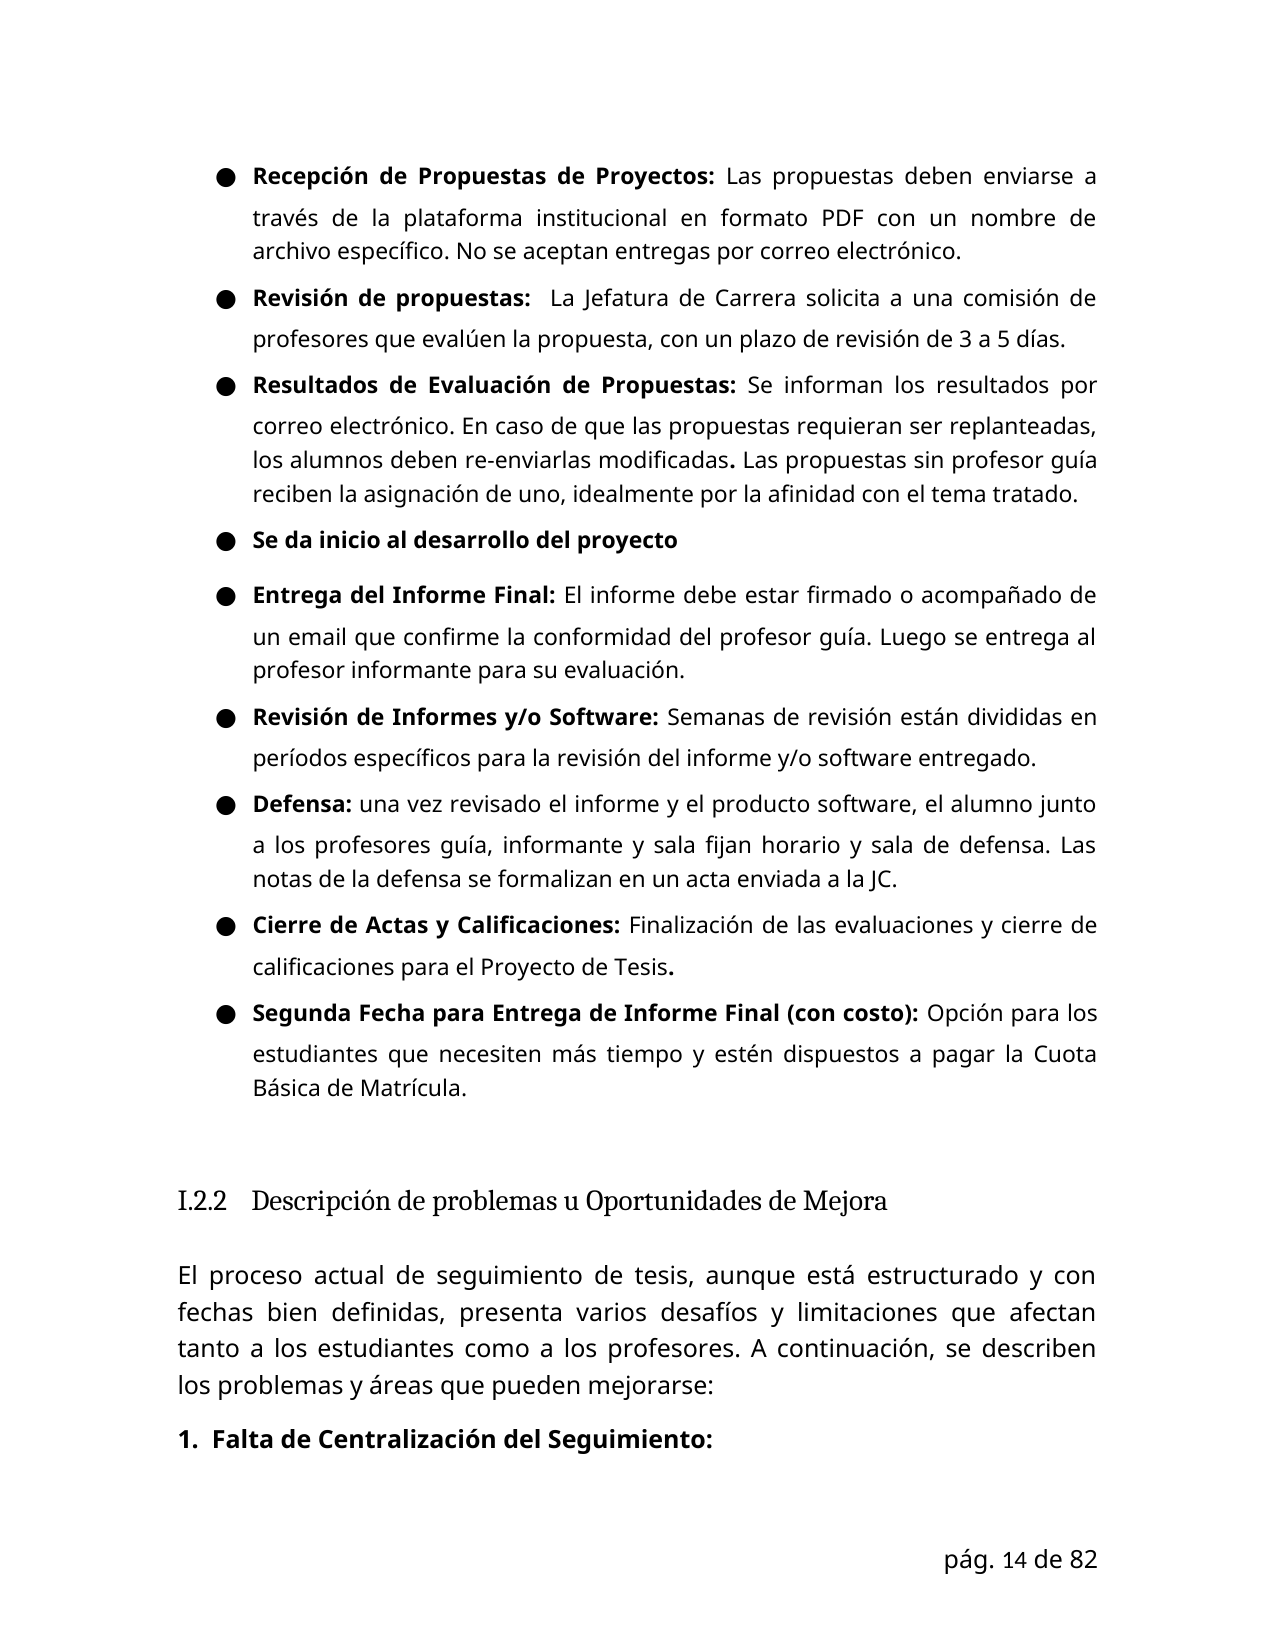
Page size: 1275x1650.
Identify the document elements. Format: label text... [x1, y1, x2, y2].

list Recepción de Propuestas de Proyectos: Las propuestas deben enviarse a través de la plataforma institucional en formato PDF con un nombre de archivo específico. No se aceptan entregas por correo electrónico. [215, 148, 1098, 266]
list Revisión de propuestas: La Jefatura de Carrera solicita a una comisión de profesores que evalúen la propuesta, con un plazo de revisión de 3 a 5 días. [215, 269, 1098, 354]
text El proceso actual de seguimiento de tesis, aunque está estructurado y con fechas bien definidas, presenta varios desafíos y limitaciones que afectan tanto a los estudiantes como a los profesores. A continuación, se describen los problemas y áreas que pueden mejorarse: [177, 1258, 1098, 1402]
list Defensa: una vez revisado el informe y el producto software, el alumno junto a los profesores guía, informante y sala fijan horario y sala de defensa. Las notas de la defensa se formalizan en un acta enviada a la JC. [215, 776, 1098, 894]
list Se da inicio al desarrollo del proyecto [215, 511, 1098, 563]
text 1. Falta de Centralización del Seguimiento: [177, 1421, 1098, 1455]
list Cierre de Actas y Calificaciones: Finalización de las evaluaciones y cierre de calificaciones para el Proyecto de Tesis. [215, 897, 1098, 982]
list Revisión de Informes y/o Software: Semanas de revisión están divididas en períodos específicos para la revisión del informe y/o software entregado. [215, 688, 1098, 773]
list Entrega del Informe Final: El informe debe estar firmado o acompañado de un email que confirme la conformidad del profesor guía. Luego se entrega al profesor informante para su evaluación. [215, 567, 1098, 686]
list Segunda Fecha para Entrega de Informe Final (con costo): Opción para los estudiantes que necesiten más tiempo y estén dispuestos a pagar la Cuota Básica de Matrícula. [215, 984, 1098, 1103]
subtitle Descripción de problemas u Oportunidades de Mejora [177, 1184, 1098, 1217]
list Resultados de Evaluación de Propuestas: Se informan los resultados por correo electrónico. En caso de que las propuestas requieran ser replanteadas, los alumnos deben re-enviarlas modificadas. Las propuestas sin profesor guía reciben la asignación de uno, idealmente por la afinidad con el tema tratado. [215, 356, 1098, 509]
